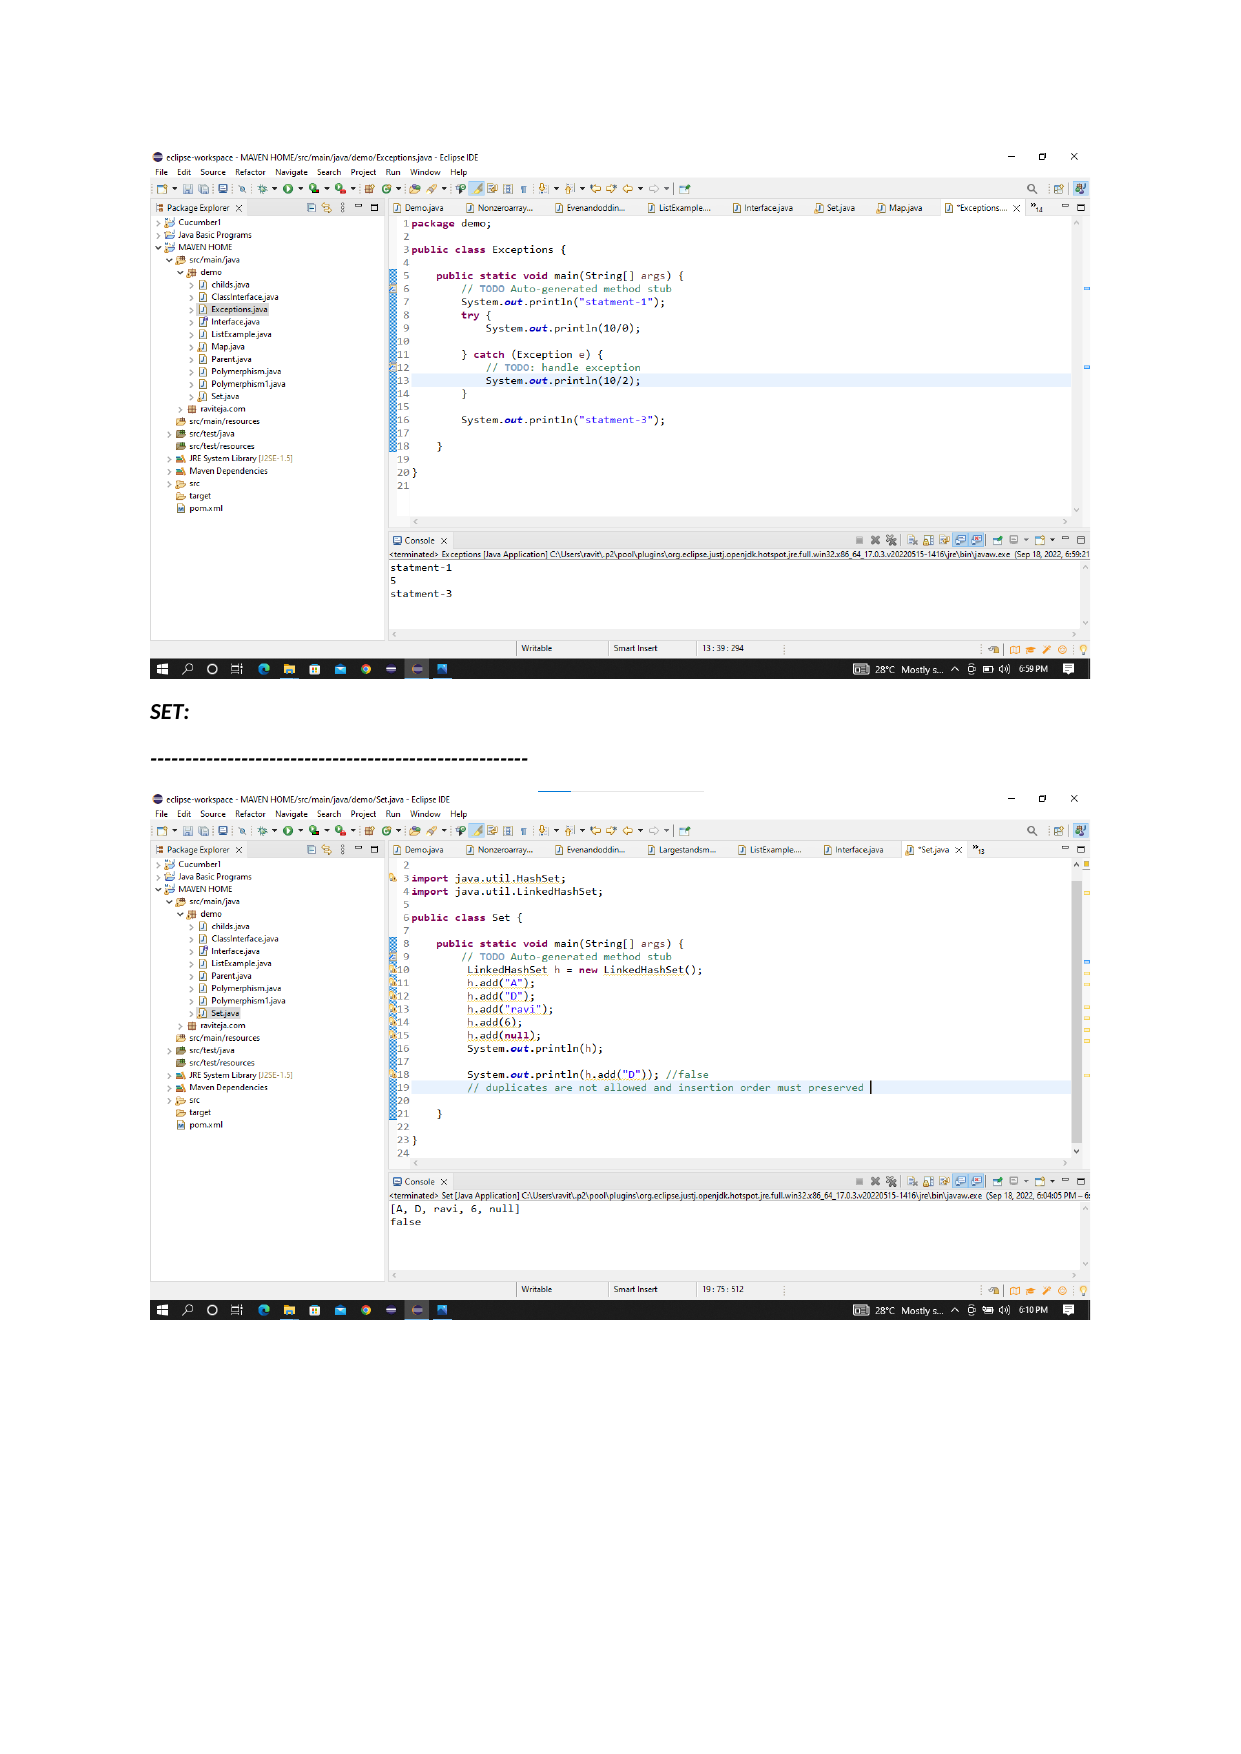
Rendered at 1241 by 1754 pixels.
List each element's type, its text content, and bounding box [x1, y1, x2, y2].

picture [150, 150, 1091, 679]
picture [150, 791, 1091, 1320]
text ------------------------------------------------------ [150, 744, 1090, 772]
text SET: [150, 697, 1090, 726]
